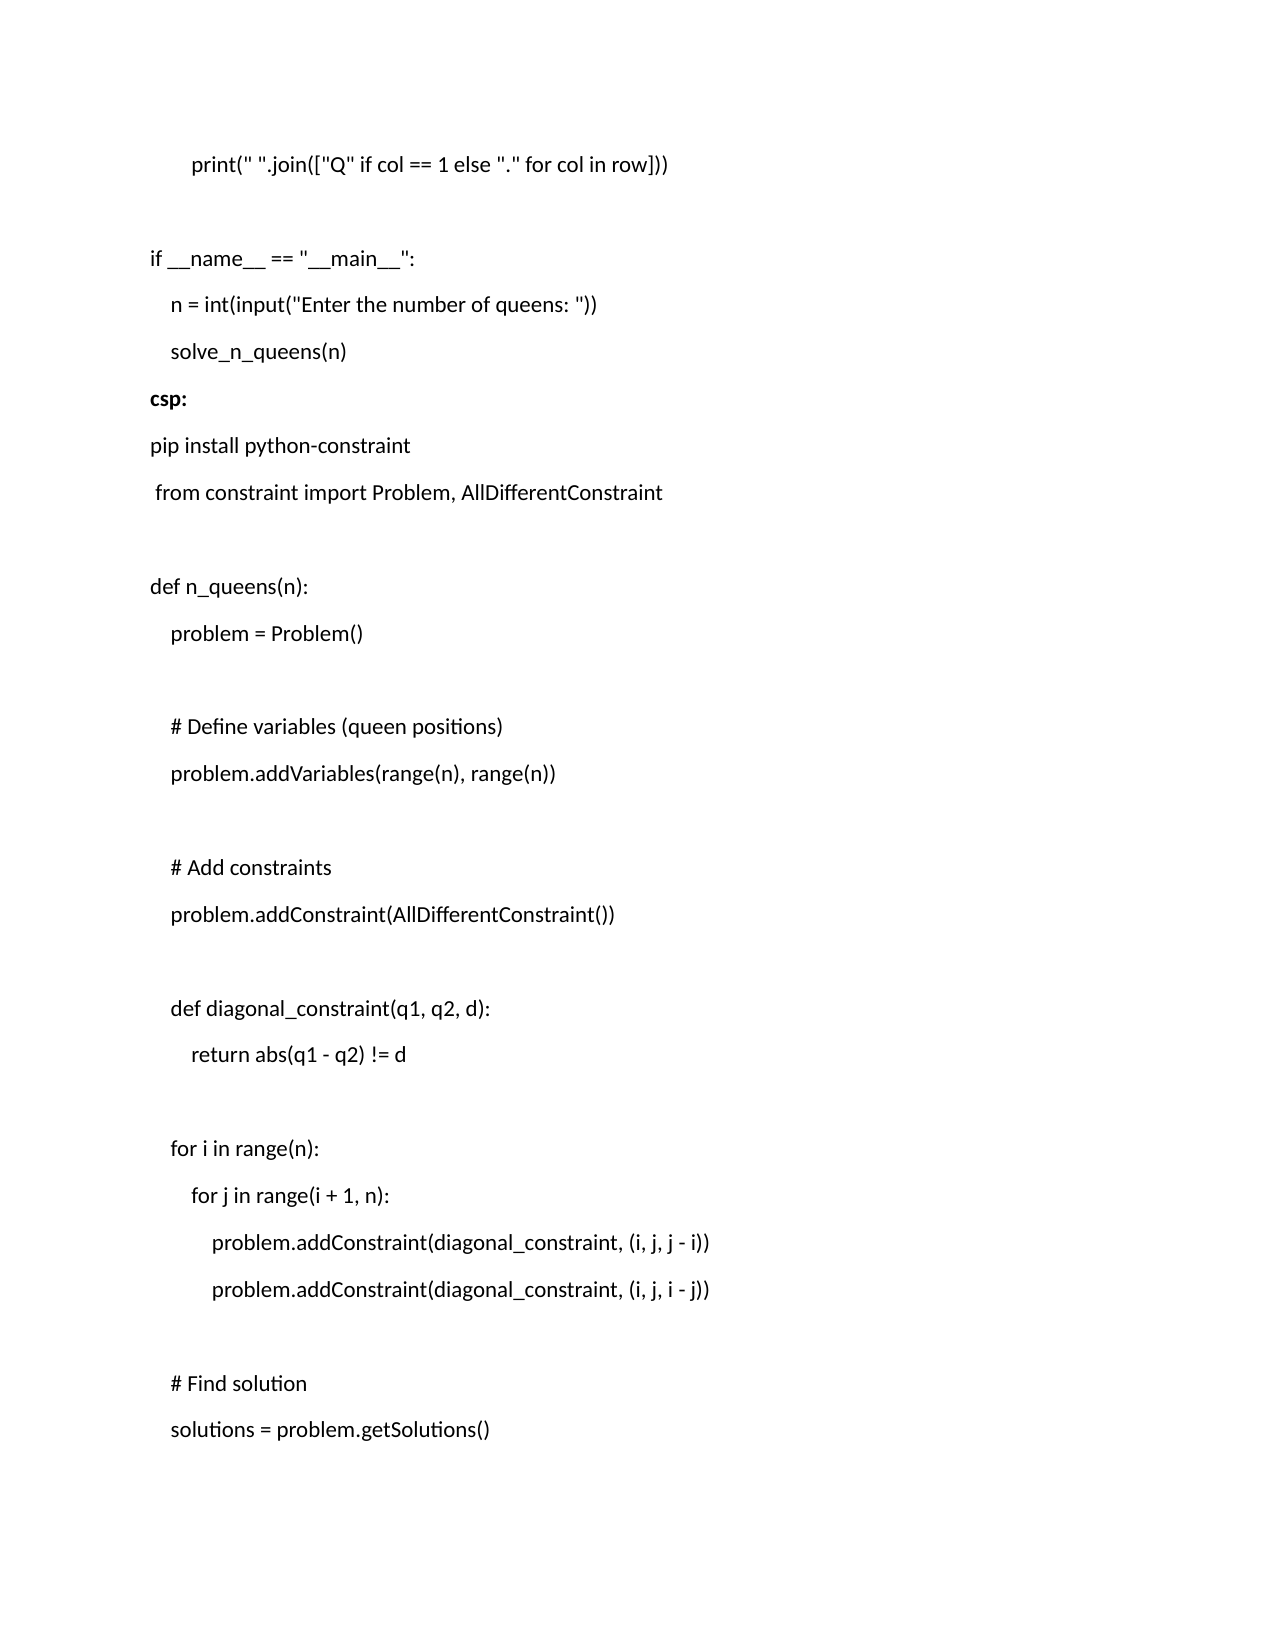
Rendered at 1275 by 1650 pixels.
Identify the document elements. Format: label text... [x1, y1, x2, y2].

text csp: [150, 384, 1125, 412]
text print(" ".join(["Q" if col == 1 else "." for col in row])) [150, 150, 1125, 178]
text for j in range(i + 1, n): [150, 1181, 1125, 1209]
text solve_n_queens(n) [150, 337, 1125, 366]
text def n_queens(n): [150, 572, 1125, 600]
text n = int(input("Enter the number of queens: ")) [150, 291, 1125, 319]
text return abs(q1 - q2) != d [150, 1041, 1125, 1069]
text problem.addConstraint(AllDifferentConstraint()) [150, 900, 1125, 928]
text # Add constraints [150, 853, 1125, 881]
text problem = Problem() [150, 619, 1125, 647]
text # Define variables (queen positions) [150, 712, 1125, 741]
text problem.addVariables(range(n), range(n)) [150, 759, 1125, 787]
text from constraint import Problem, AllDifferentConstraint [150, 478, 1125, 506]
text problem.addConstraint(diagonal_constraint, (i, j, i - j)) [150, 1275, 1125, 1303]
text def diagonal_constraint(q1, q2, d): [150, 994, 1125, 1022]
text # Find solution [150, 1369, 1125, 1397]
text solutions = problem.getSolutions() [150, 1416, 1125, 1444]
text problem.addConstraint(diagonal_constraint, (i, j, j - i)) [150, 1228, 1125, 1256]
text if __name__ == "__main__": [150, 244, 1125, 272]
text for i in range(n): [150, 1134, 1125, 1162]
text pip install python-constraint [150, 431, 1125, 459]
